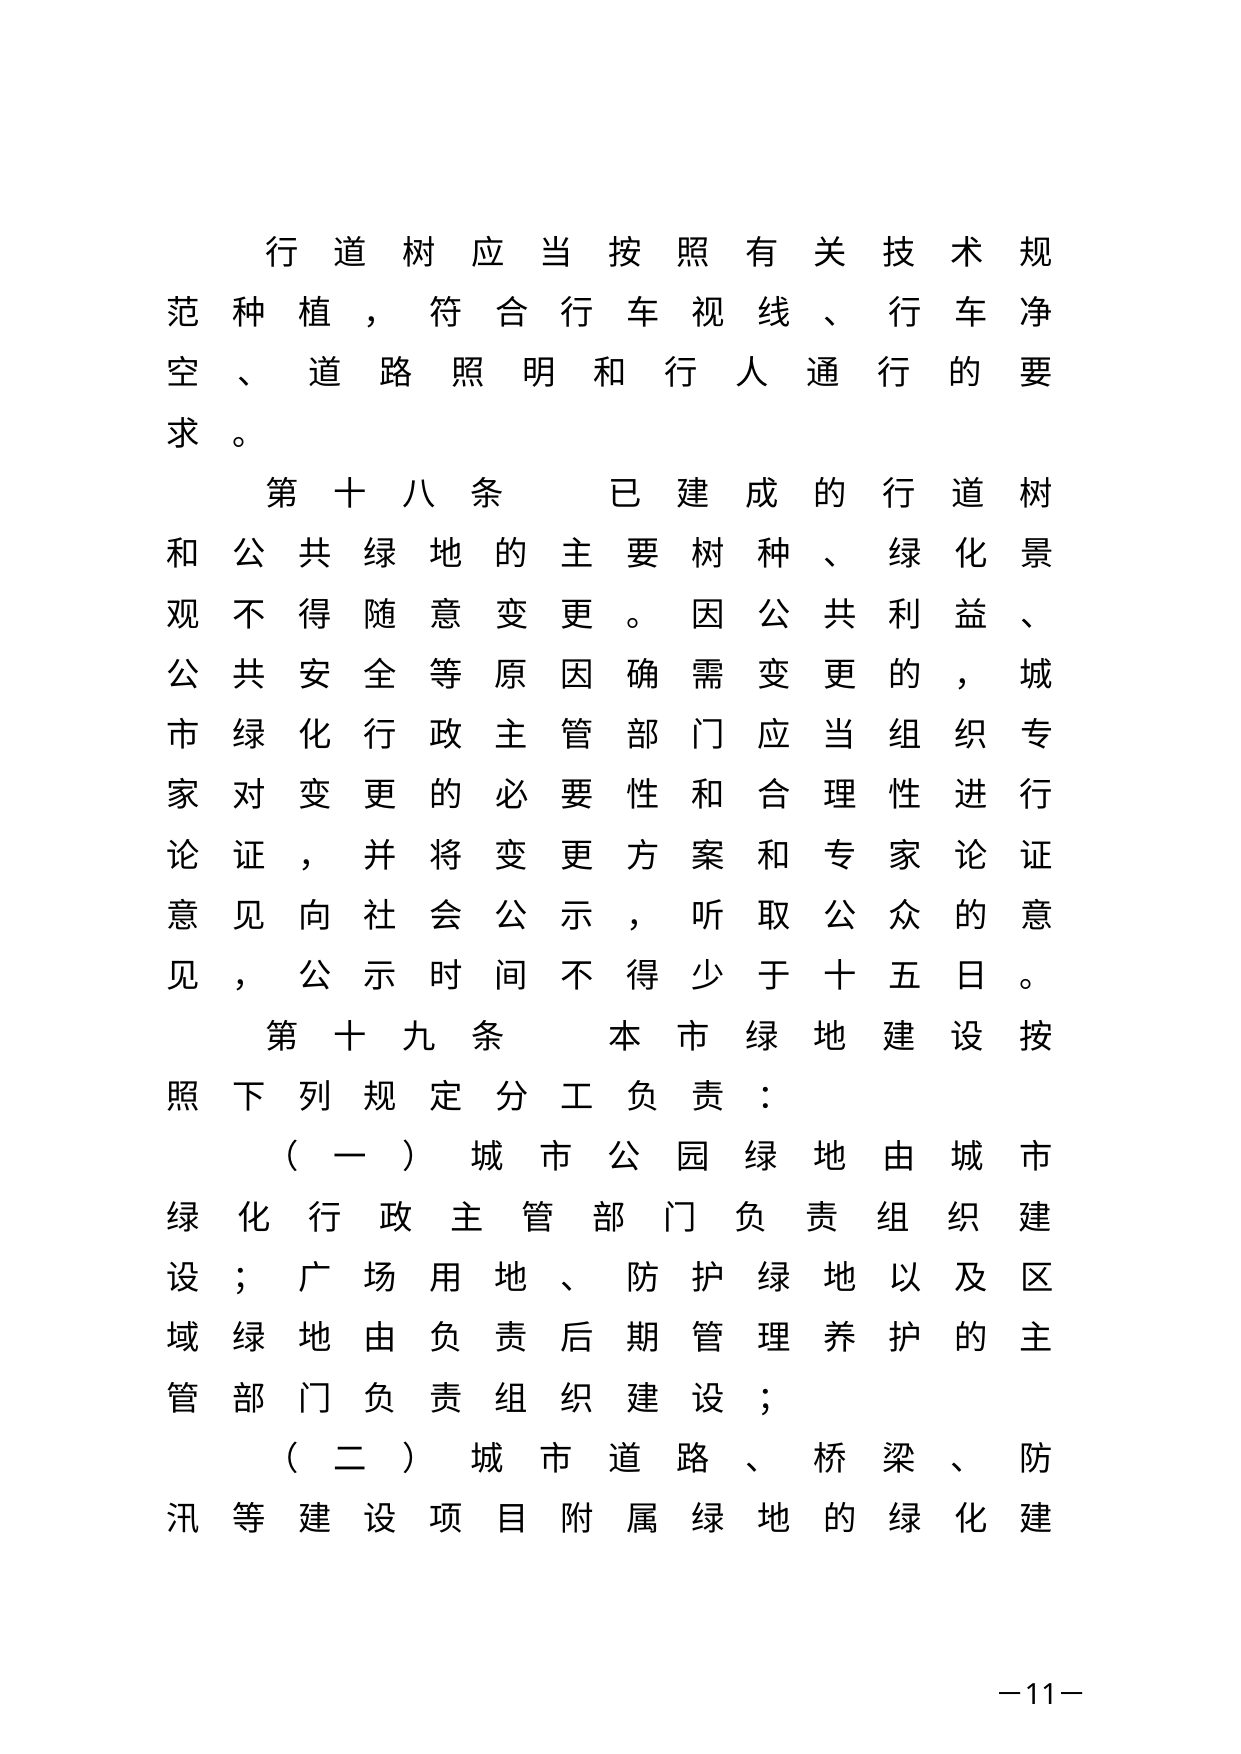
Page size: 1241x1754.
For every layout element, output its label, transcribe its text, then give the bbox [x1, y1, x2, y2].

text 第十九条 本市绿地建设按照下列规定分工负责： [167, 1003, 1085, 1124]
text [167, 1426, 1085, 1546]
text 行道树应当按照有关技术规范种植，符合行车视线、行车净空、道路照明和行人通行的要求。 [167, 219, 1085, 461]
text （一）城市公园绿地由城市绿化行政主管部门负责组织建设；广场用地、防护绿地以及区域绿地由负责后期管理养护的主管部门负责组织建设； [167, 1124, 1085, 1426]
text 第十八条 已建成的行道树和公共绿地的主要树种、绿化景观不得随意变更。因公共利益、公共安全等原因确需变更的，城市绿化行政主管部门应当组织专家对变更的必要性和合理性进行论证，并将变更方案和专家论证意见向社会公示，听取公众的意见，公示时间不得少于十五日。 [167, 461, 1085, 1003]
